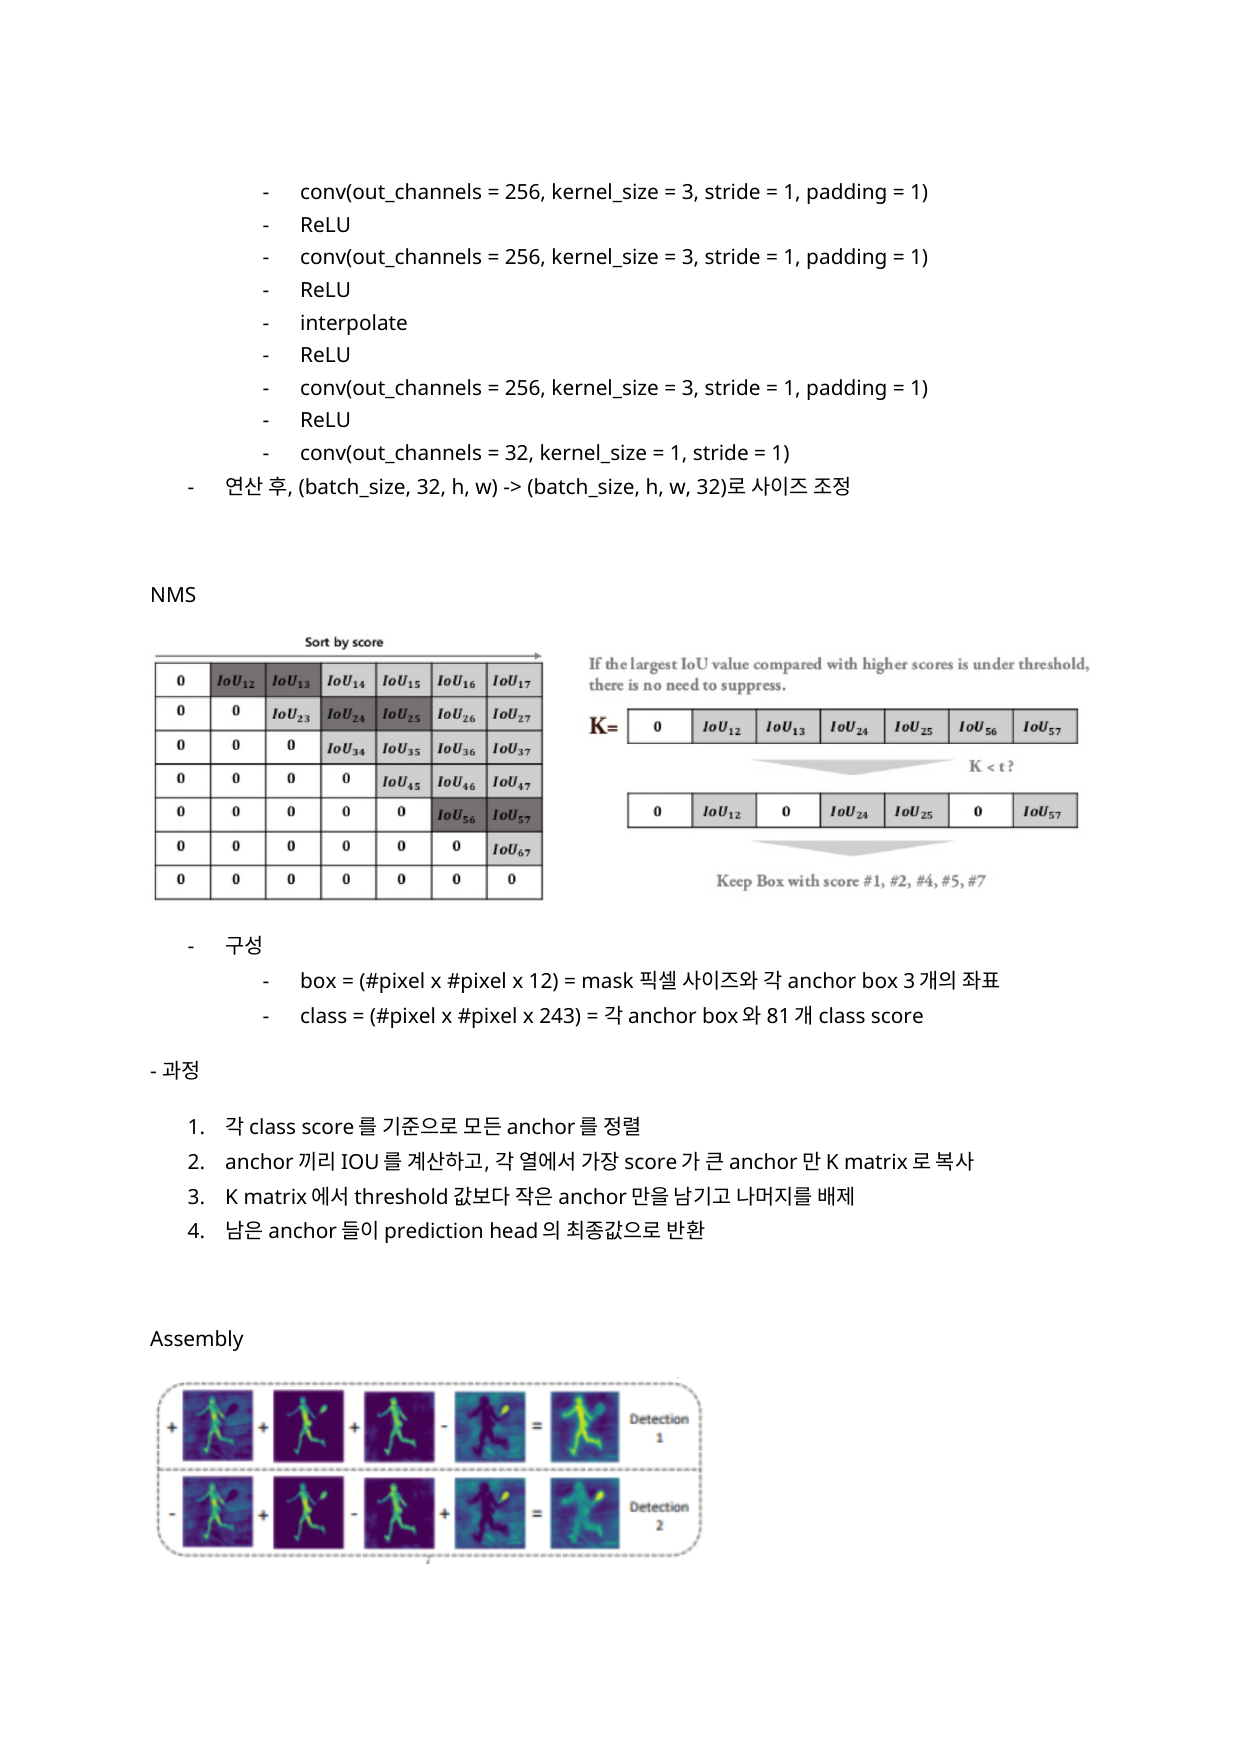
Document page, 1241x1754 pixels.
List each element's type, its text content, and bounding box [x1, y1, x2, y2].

list ReLU [262, 405, 1090, 434]
list ReLU [262, 340, 1090, 369]
list ReLU [262, 210, 1090, 238]
text - 과정 [150, 1055, 1090, 1085]
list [262, 177, 1090, 206]
list conv(out_channels = 256, kernel_size = 3, stride = 1, padding = 1) [262, 373, 1090, 401]
list 남은 anchor들이 prediction head의 최종값으로 반환 [187, 1215, 1090, 1245]
list conv(out_channels = 32, kernel_size = 1, stride = 1) [262, 438, 1090, 466]
text NMS [150, 580, 1090, 608]
text Assembly [150, 1324, 1090, 1352]
list class = (#pixel x #pixel x 243) = 각 anchor box와 81개 class score [262, 999, 1090, 1029]
list K matrix에서 threshold값보다 작은 anchor만을 남기고 나머지를 배제 [187, 1180, 1090, 1210]
picture [150, 633, 1091, 904]
list 구성 [187, 929, 1090, 960]
list 각 class score를 기준으로 모든 anchor를 정렬 [187, 1110, 1090, 1141]
list box = (#pixel x #pixel x 12) = mask 픽셀 사이즈와 각 anchor box 3개의 좌표 [262, 964, 1090, 994]
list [262, 242, 1090, 271]
list interpolate [262, 308, 1090, 336]
list ReLU [262, 275, 1090, 303]
list 연산 후, (batch_size, 32, h, w) -> (batch_size, h, w, 32)로 사이즈 조정 [187, 471, 1090, 501]
picture [150, 1377, 708, 1564]
list anchor끼리 IOU를 계산하고, 각 열에서 가장 score가 큰 anchor만 K matrix로 복사 [187, 1145, 1090, 1175]
